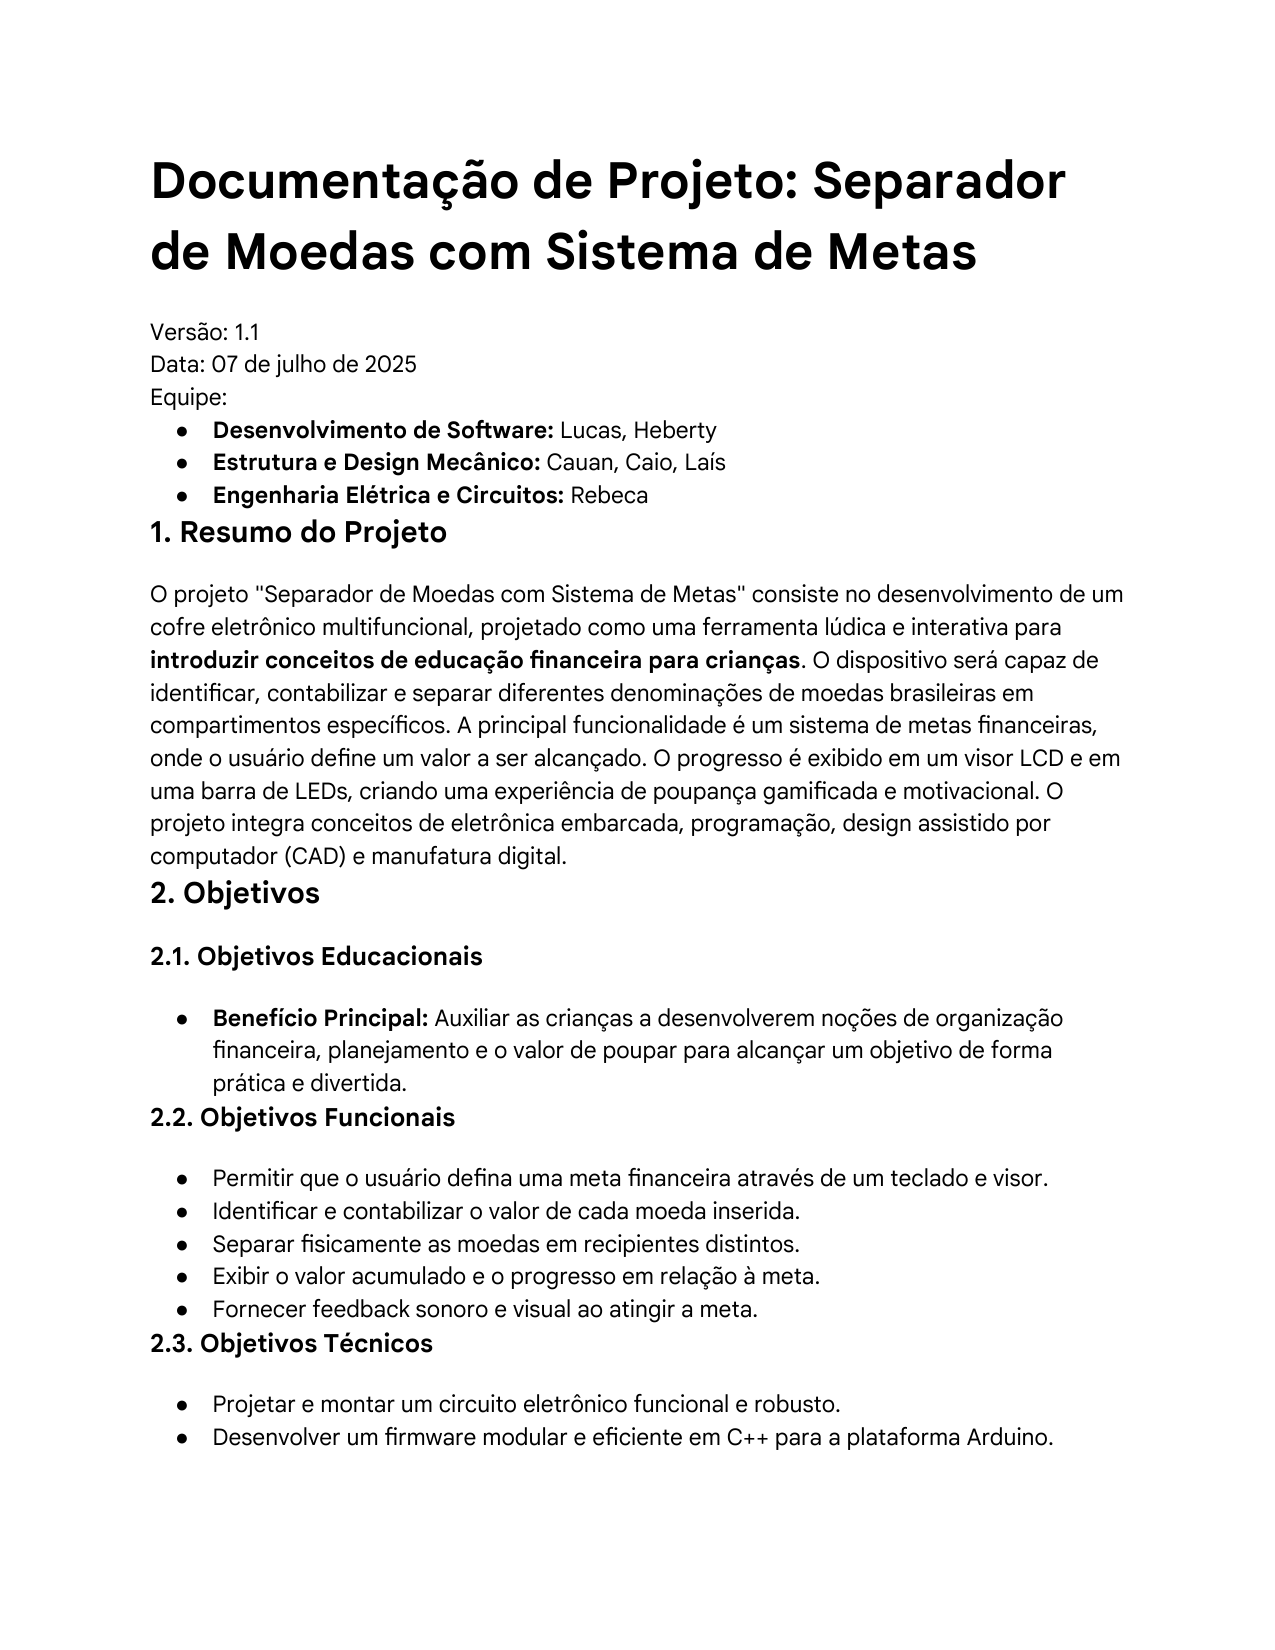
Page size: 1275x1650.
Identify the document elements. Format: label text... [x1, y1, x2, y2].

subtitle Documentação de Projeto: Separador de Moedas com Sistema de Metas [150, 150, 1125, 284]
list Projetar e montar um circuito eletrônico funcional e robusto. [175, 1390, 1125, 1419]
list Separar fisicamente as moedas em recipientes distintos. [175, 1230, 1125, 1258]
list Exibir o valor acumulado e o progresso em relação à meta. [175, 1262, 1125, 1291]
list Desenvolvimento de Software: Lucas, Heberty [175, 416, 1125, 444]
list Engenharia Elétrica e Circuitos: Rebeca [175, 481, 1125, 510]
list Permitir que o usuário defina uma meta financeira através de um teclado e visor. [175, 1164, 1125, 1193]
text Data: 07 de julho de 2025 [150, 350, 1125, 379]
subtitle 2.3. Objetivos Técnicos [150, 1328, 1125, 1359]
text Versão: 1.1 [150, 318, 1125, 346]
subtitle 2.1. Objetivos Educacionais [150, 942, 1125, 973]
text O projeto "Separador de Moedas com Sistema de Metas" consiste no desenvolvimento de um cofre eletrônico multifuncional, projetado como uma ferramenta lúdica e interativa para introduzir conceitos de educação financeira para crianças. O dispositivo será capaz de identificar, contabilizar e separar diferentes denominações de moedas brasileiras em compartimentos específicos. A principal funcionalidade é um sistema de metas financeiras, onde o usuário define um valor a ser alcançado. O progresso é exibido em um visor LCD e em uma barra de LEDs, criando uma experiência de poupança gamificada e motivacional. O projeto integra conceitos de eletrônica embarcada, programação, design assistido por computador (CAD) e manufatura digital. [150, 581, 1125, 871]
list Fornecer feedback sonoro e visual ao atingir a meta. [175, 1295, 1125, 1324]
list Desenvolver um firmware modular e eficiente em C++ para a plataforma Arduino. [175, 1423, 1125, 1452]
subtitle 2.2. Objetivos Funcionais [150, 1102, 1125, 1133]
subtitle 1. Resumo do Projeto [150, 514, 1125, 551]
list Estrutura e Design Mecânico: Cauan, Caio, Laís [175, 448, 1125, 477]
subtitle 2. Objetivos [150, 875, 1125, 912]
text Equipe: [150, 383, 1125, 412]
list Benefício Principal: Auxiliar as crianças a desenvolverem noções de organização financeira, planejamento e o valor de poupar para alcançar um objetivo de forma prática e divertida. [175, 1004, 1125, 1098]
list Identificar e contabilizar o valor de cada moeda inserida. [175, 1197, 1125, 1226]
